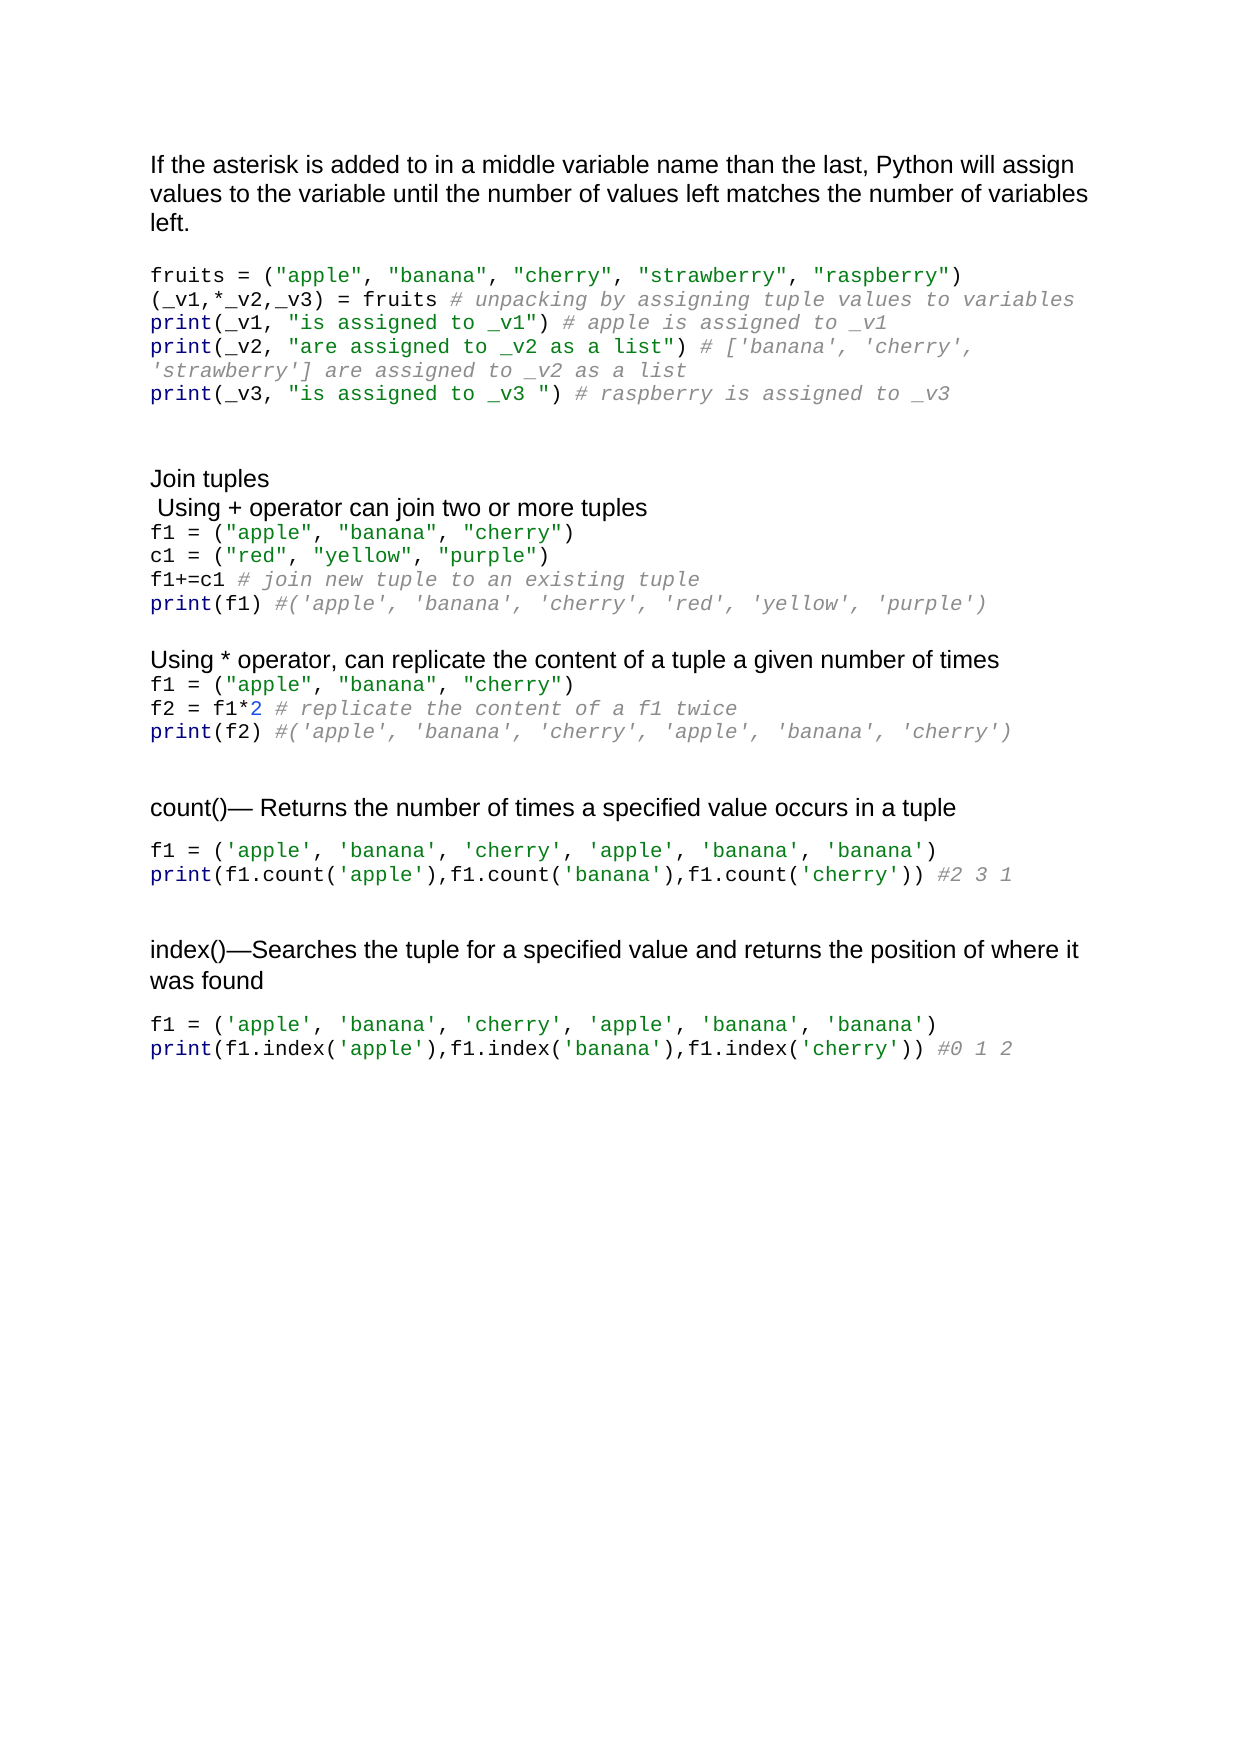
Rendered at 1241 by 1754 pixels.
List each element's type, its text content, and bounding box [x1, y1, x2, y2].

text If the asterisk is added to in a middle variable name than the last, Python will assign values to the variable until the number of values left matches the number of variables left. [150, 150, 1090, 236]
text f1 = ("apple", "banana", "cherry") f2 = f1*2 # replicate the content of a f1 twice print(f2) #('apple', 'banana', 'cherry', 'apple', 'banana', 'cherry') [150, 674, 1090, 745]
text index()—Searches the tuple for a specified value and returns the position of where it was found [150, 935, 1090, 995]
text f1 = ("apple", "banana", "cherry") c1 = ("red", "yellow", "purple") f1+=c1 # join new tuple to an existing tuple print(f1) #('apple', 'banana', 'cherry', 'red', 'yellow', 'purple') [150, 522, 1090, 616]
text Join tuples [150, 464, 1090, 493]
text Using * operator, can replicate the content of a tuple a given number of times [150, 645, 1090, 674]
text f1 = ('apple', 'banana', 'cherry', 'apple', 'banana', 'banana') print(f1.count('apple'),f1.count('banana'),f1.count('cherry')) #2 3 1 [150, 840, 1090, 888]
text fruits = ("apple", "banana", "cherry", "strawberry", "raspberry") (_v1,*_v2,_v3) = fruits # unpacking by assigning tuple values to variables print(_v1, "is assigned to _v1") # apple is assigned to _v1 print(_v2, "are assigned to _v2 as a list") # ['banana', 'cherry', 'strawberry'] are assigned to _v2 as a list print(_v3, "is assigned to _v3 ") # raspberry is assigned to _v3 [150, 265, 1090, 407]
text f1 = ('apple', 'banana', 'cherry', 'apple', 'banana', 'banana') print(f1.index('apple'),f1.index('banana'),f1.index('cherry')) #0 1 2 [150, 1014, 1090, 1061]
text count()— Returns the number of times a specified value occurs in a tuple [150, 793, 1090, 821]
text Using + operator can join two or more tuples [150, 493, 1090, 522]
